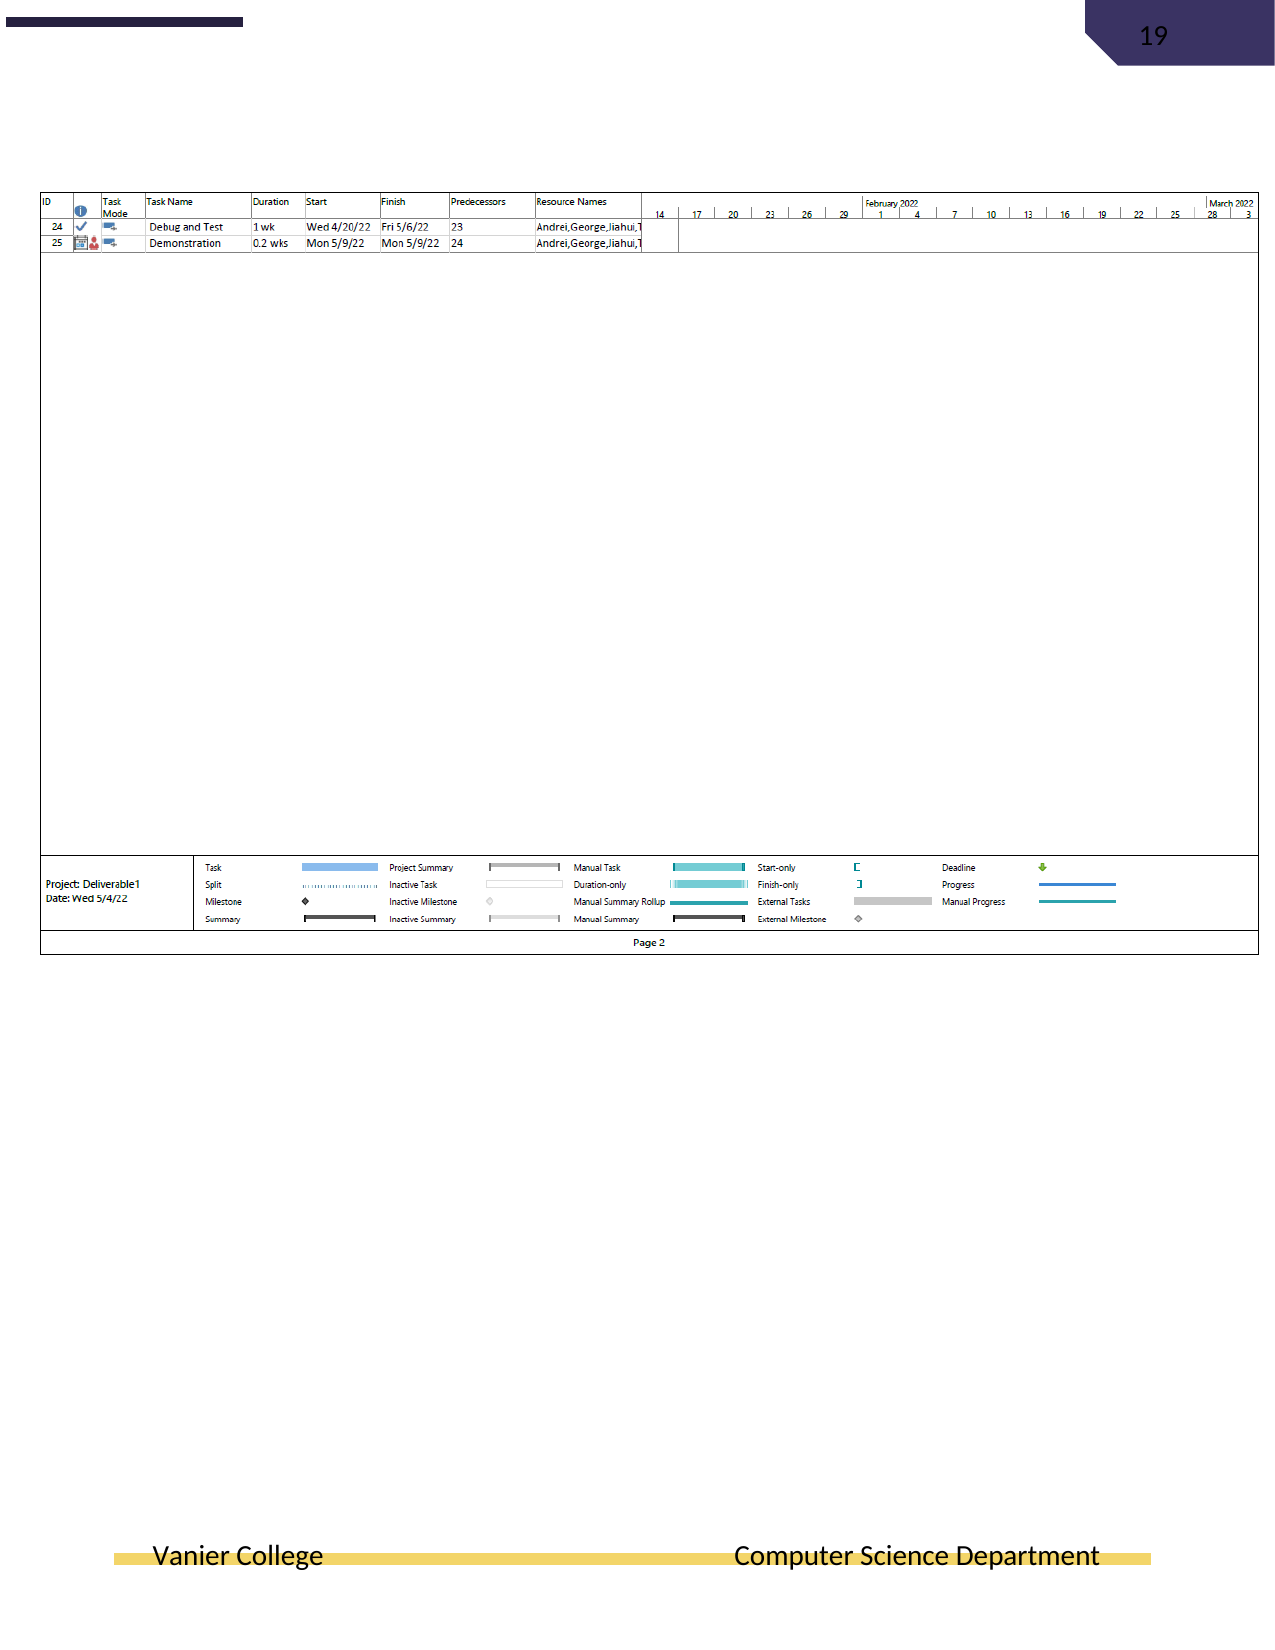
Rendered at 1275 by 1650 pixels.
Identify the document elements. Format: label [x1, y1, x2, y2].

picture [1087, 25, 1265, 57]
picture [26, 183, 1265, 967]
